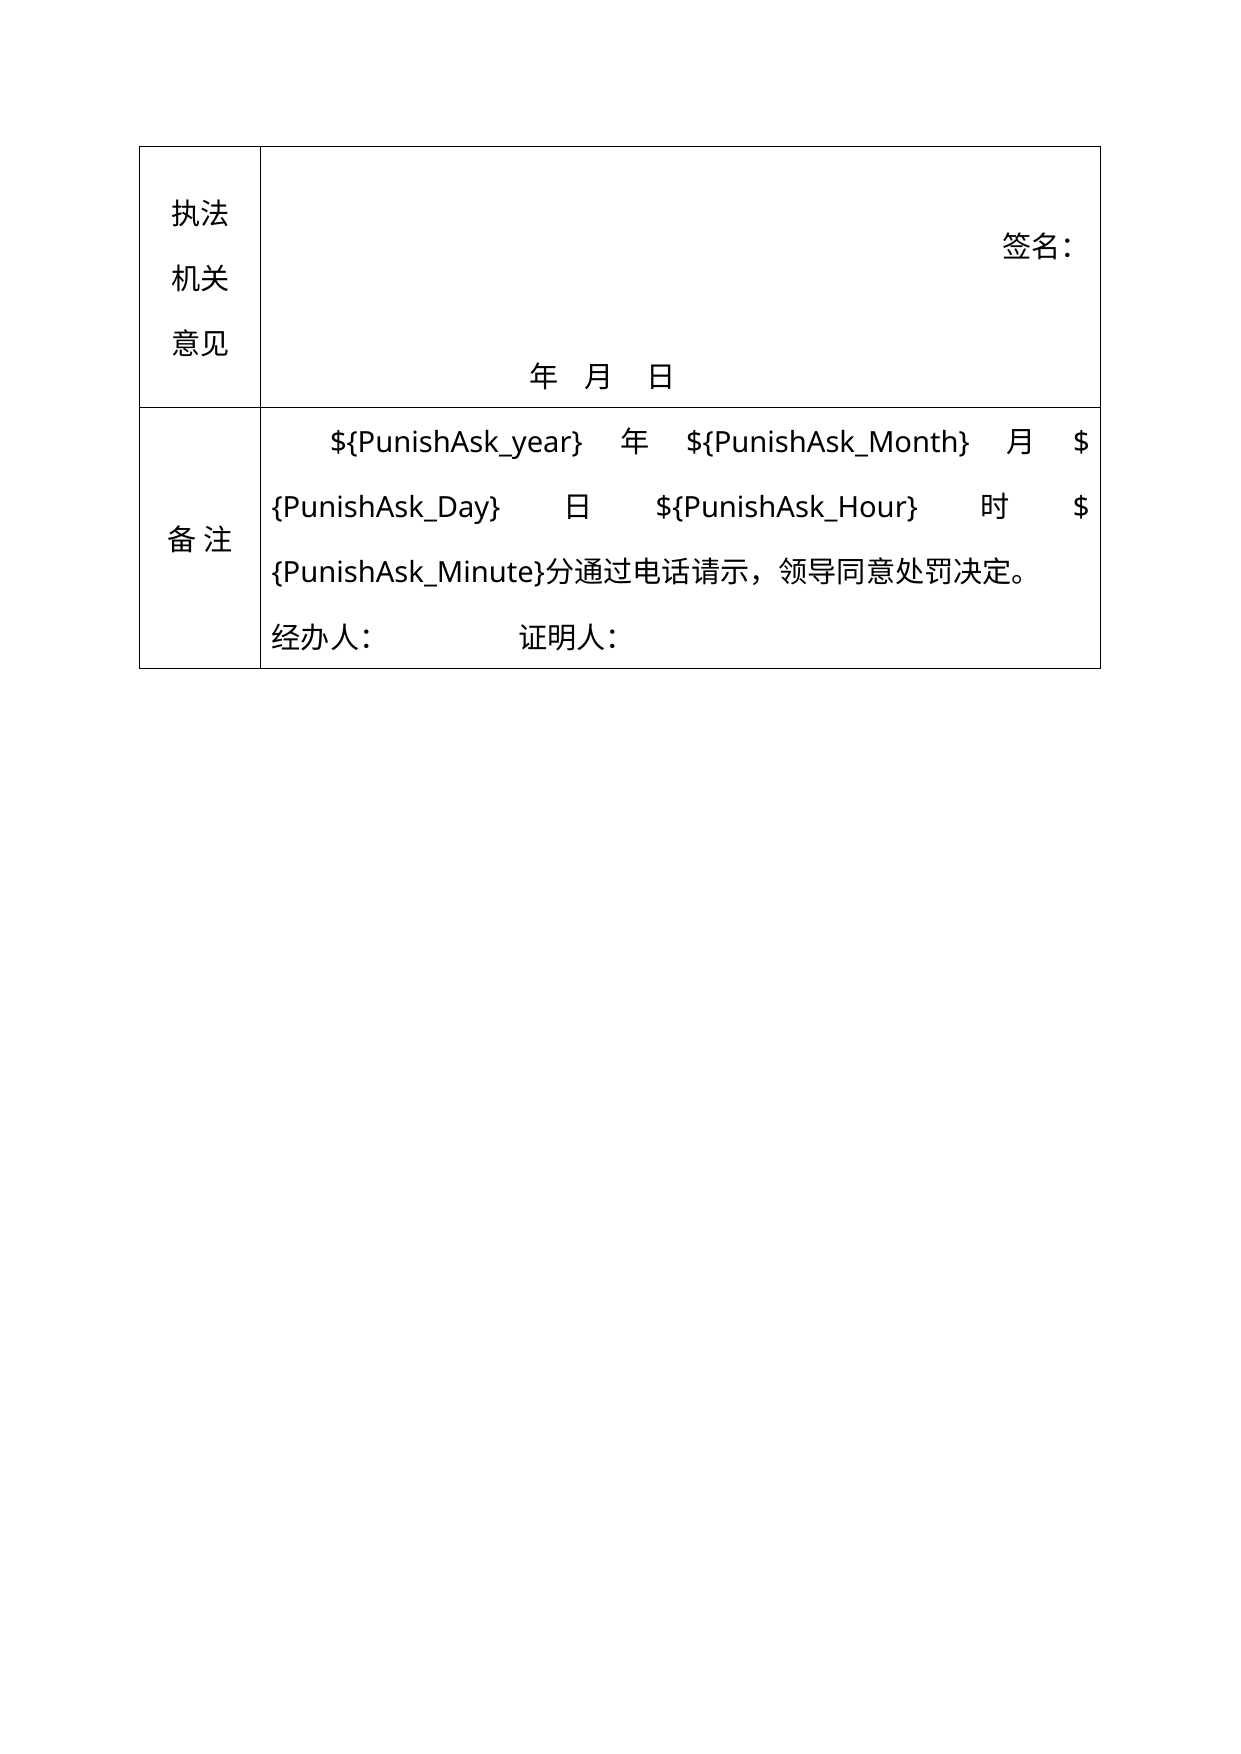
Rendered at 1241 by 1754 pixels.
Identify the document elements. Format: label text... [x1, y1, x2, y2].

table_cell 执法 机关 意见 [140, 147, 260, 407]
table_cell 备 注 [140, 408, 260, 668]
table_cell 签名： 年 月 日 [261, 147, 1100, 407]
table_cell ${PunishAsk_year}年${PunishAsk_Month}月${PunishAsk_Day}日${PunishAsk_Hour}时${PunishAsk_Minute}分通过电话请示，领导同意处罚决定。 经办人： 证明人： [261, 408, 1100, 668]
